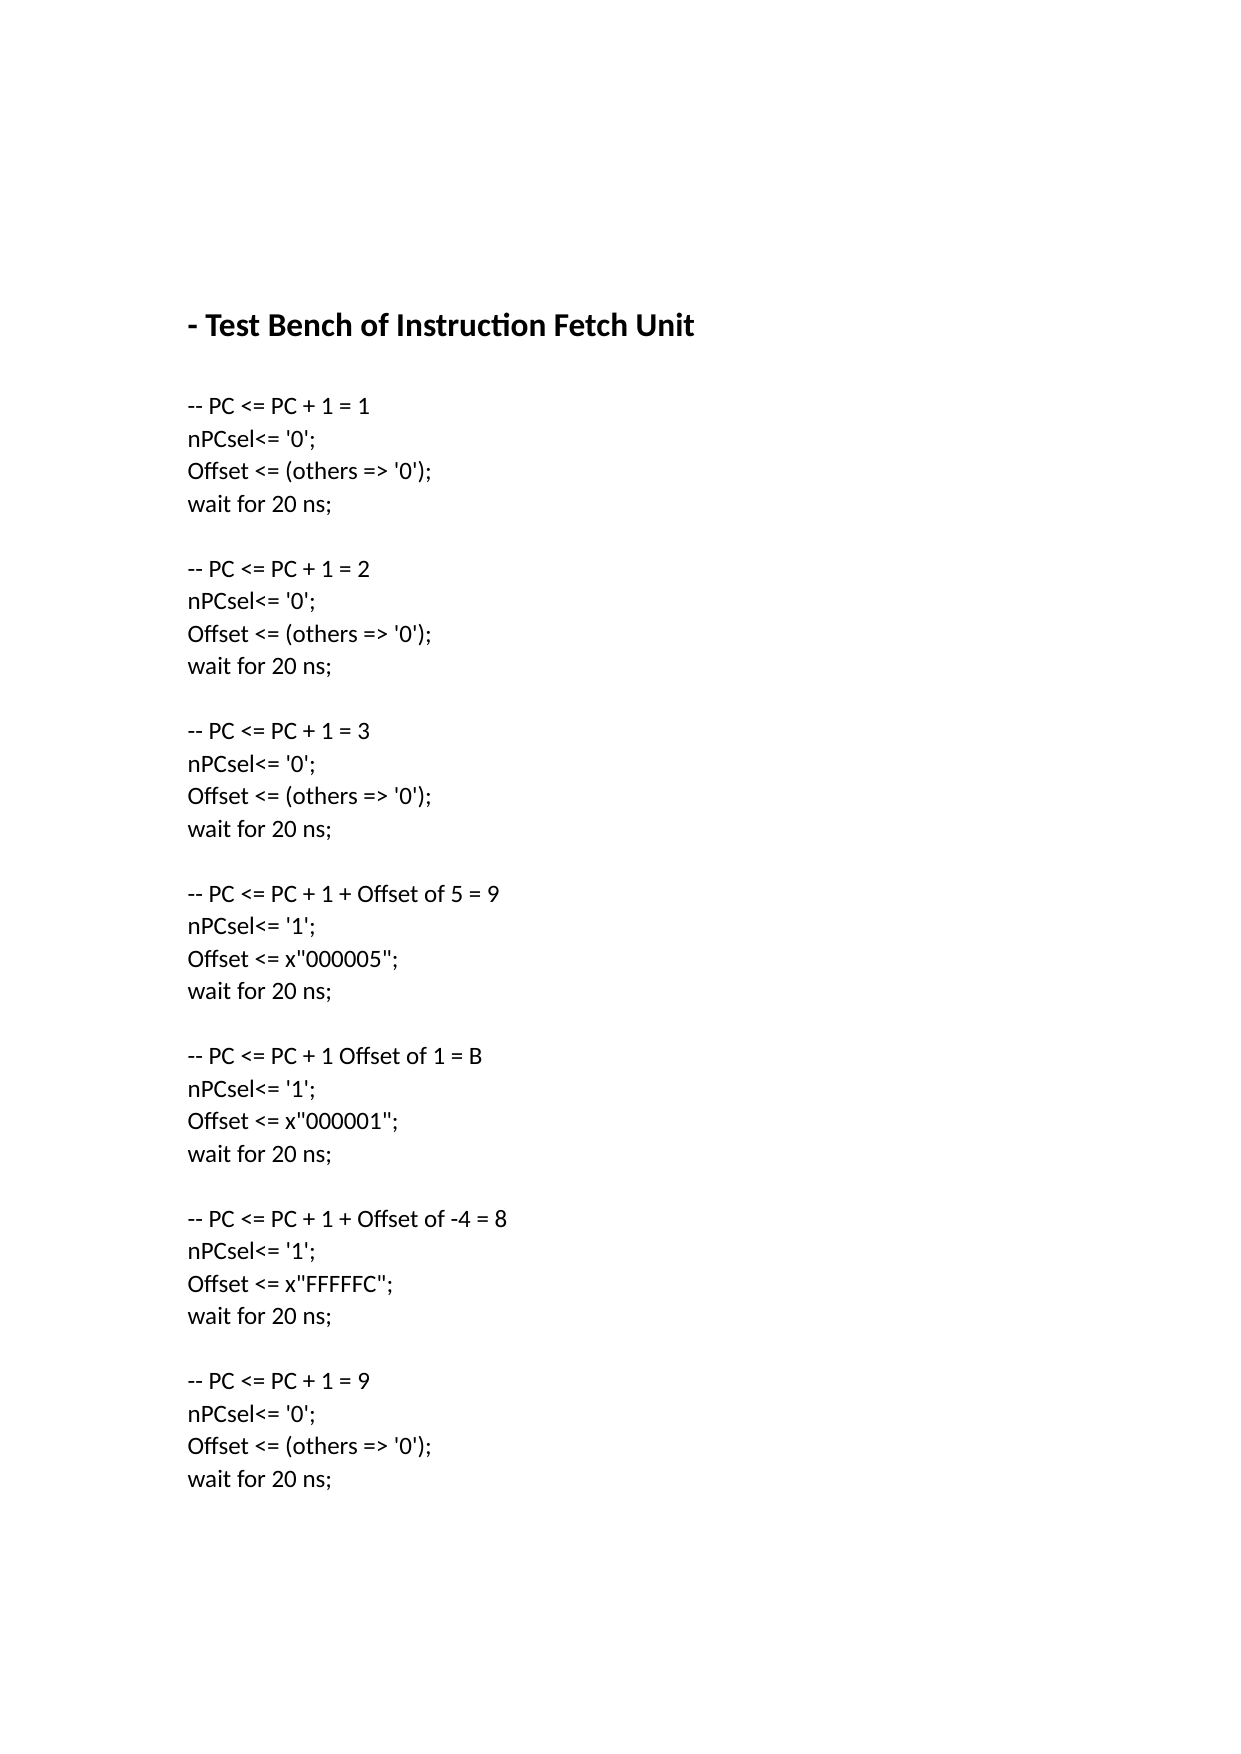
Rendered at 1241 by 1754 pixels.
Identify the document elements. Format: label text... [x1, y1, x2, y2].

text nPCsel<= '0'; [187, 1397, 1053, 1429]
text wait for 20 ns; [187, 974, 1053, 1007]
text nPCsel<= '0'; [187, 584, 1053, 617]
text wait for 20 ns; [187, 487, 1053, 519]
text Offset <= (others => '0'); [187, 1429, 1053, 1462]
text wait for 20 ns; [187, 649, 1053, 682]
text -- PC <= PC + 1 + Offset of 5 = 9 [187, 877, 1053, 909]
text nPCsel<= '1'; [187, 1072, 1053, 1104]
text wait for 20 ns; [187, 1137, 1053, 1169]
text Offset <= (others => '0'); [187, 454, 1053, 487]
text wait for 20 ns; [187, 1462, 1053, 1494]
text -- PC <= PC + 1 = 2 [187, 552, 1053, 584]
text wait for 20 ns; [187, 1299, 1053, 1332]
text Offset <= (others => '0'); [187, 779, 1053, 812]
text wait for 20 ns; [187, 812, 1053, 844]
text -- PC <= PC + 1 Offset of 1 = B [187, 1039, 1053, 1072]
text -- PC <= PC + 1 = 9 [187, 1364, 1053, 1397]
text -- PC <= PC + 1 = 3 [187, 714, 1053, 747]
text - Test Bench of Instruction Fetch Unit [187, 292, 1053, 357]
text Offset <= (others => '0'); [187, 617, 1053, 649]
text Offset <= x"FFFFFC"; [187, 1267, 1053, 1299]
text nPCsel<= '1'; [187, 909, 1053, 942]
text Offset <= x"000005"; [187, 942, 1053, 974]
text Offset <= x"000001"; [187, 1104, 1053, 1137]
text nPCsel<= '0'; [187, 422, 1053, 454]
text -- PC <= PC + 1 + Offset of -4 = 8 [187, 1202, 1053, 1234]
text -- PC <= PC + 1 = 1 [187, 389, 1053, 422]
text nPCsel<= '1'; [187, 1234, 1053, 1267]
text nPCsel<= '0'; [187, 747, 1053, 779]
